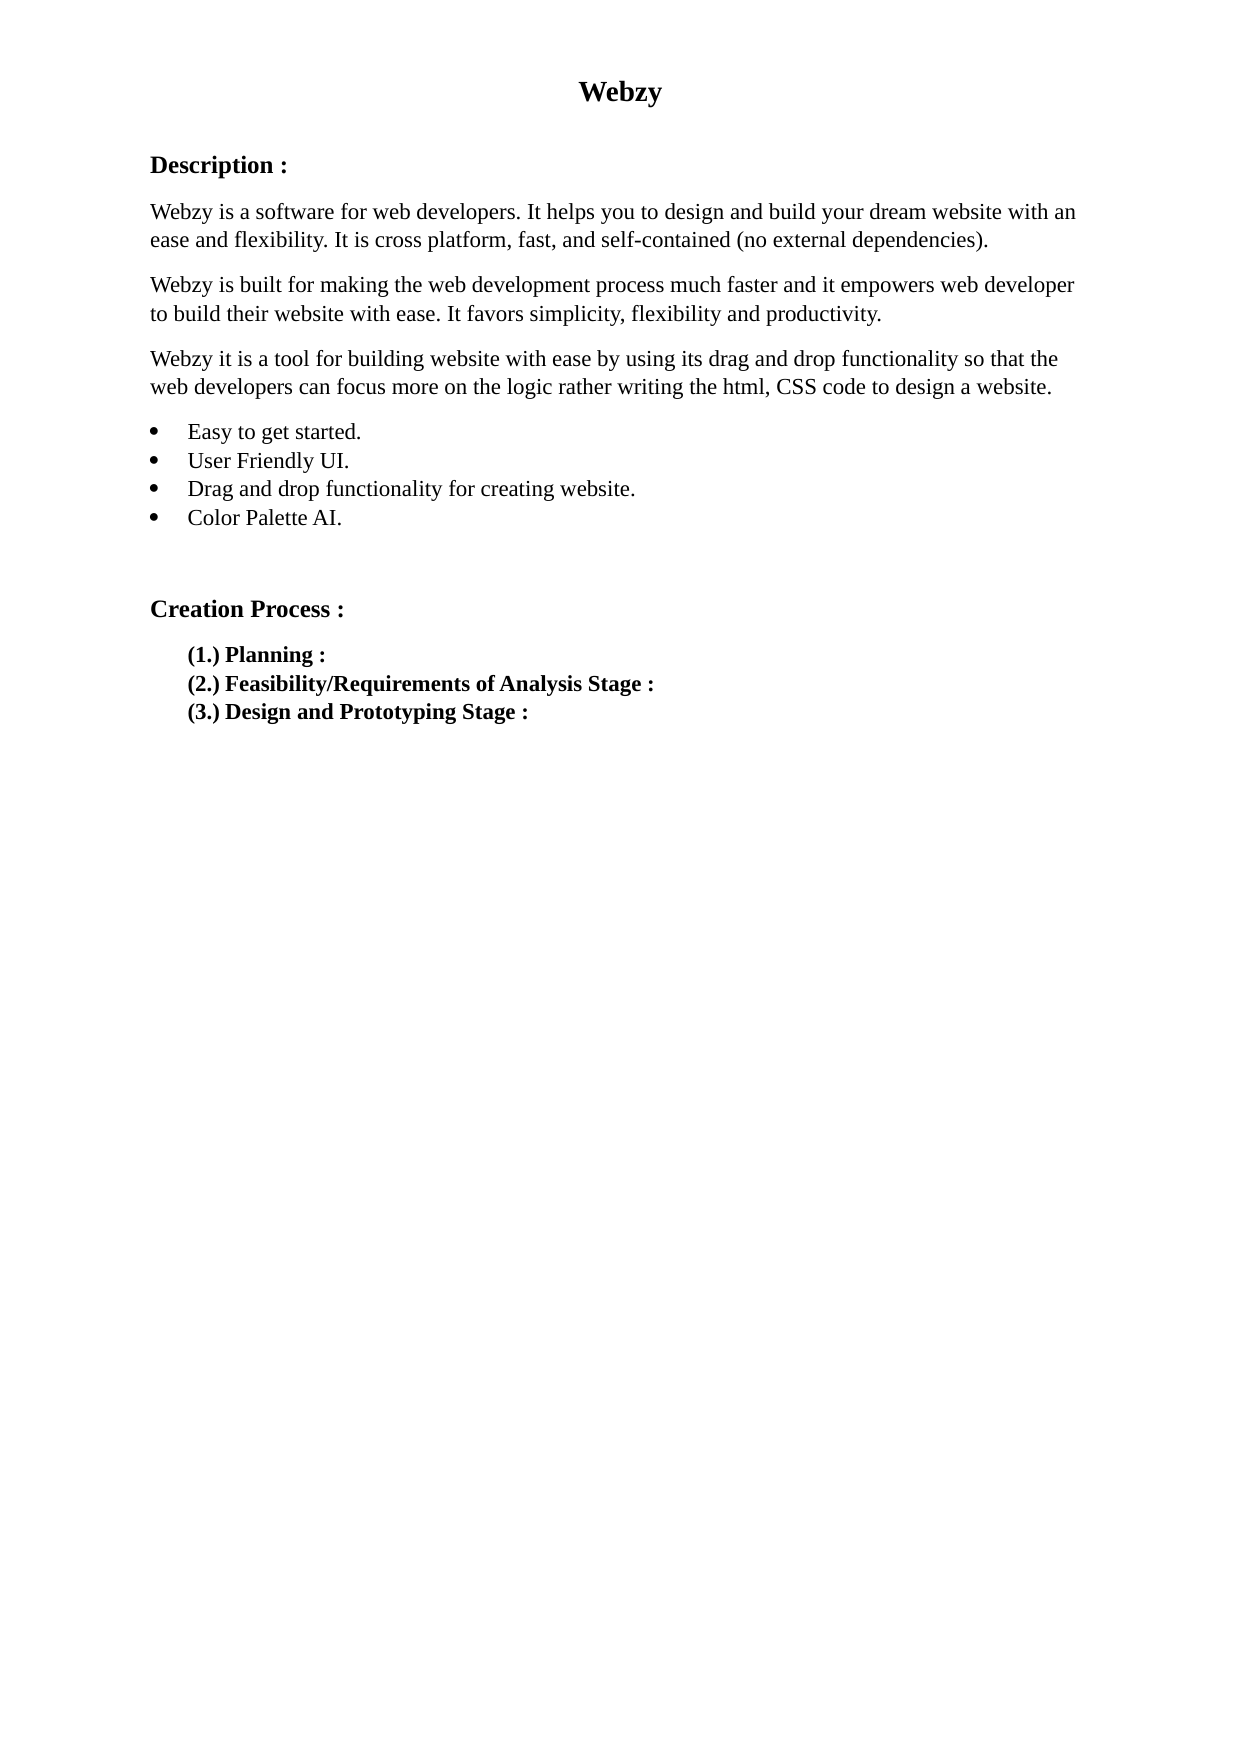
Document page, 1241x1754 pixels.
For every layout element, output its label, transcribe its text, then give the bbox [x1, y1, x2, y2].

text Description : [150, 150, 1090, 179]
list Planning : [187, 642, 1090, 668]
list Color Palette AI. [150, 504, 1090, 530]
list Design and Prototyping Stage : [187, 698, 1090, 725]
text Webzy is built for making the web development process much faster and it empowers web developer to build their website with ease. It favors simplicity, flexibility and productivity. [150, 271, 1090, 326]
text Creation Process : [150, 594, 1090, 623]
list User Friendly UI. [150, 447, 1090, 473]
list Easy to get started. [150, 418, 1090, 445]
text Webzy is a software for web developers. It helps you to design and build your dream website with an ease and flexibility. It is cross platform, fast, and self-contained (no external dependencies). [150, 198, 1090, 252]
list Feasibility/Requirements of Analysis Stage : [187, 670, 1090, 696]
text Webzy it is a tool for building website with ease by using its drag and drop functionality so that the web developers can focus more on the logic rather writing the html, CSS code to design a website. [150, 345, 1090, 399]
list Drag and drop functionality for creating website. [150, 475, 1090, 502]
